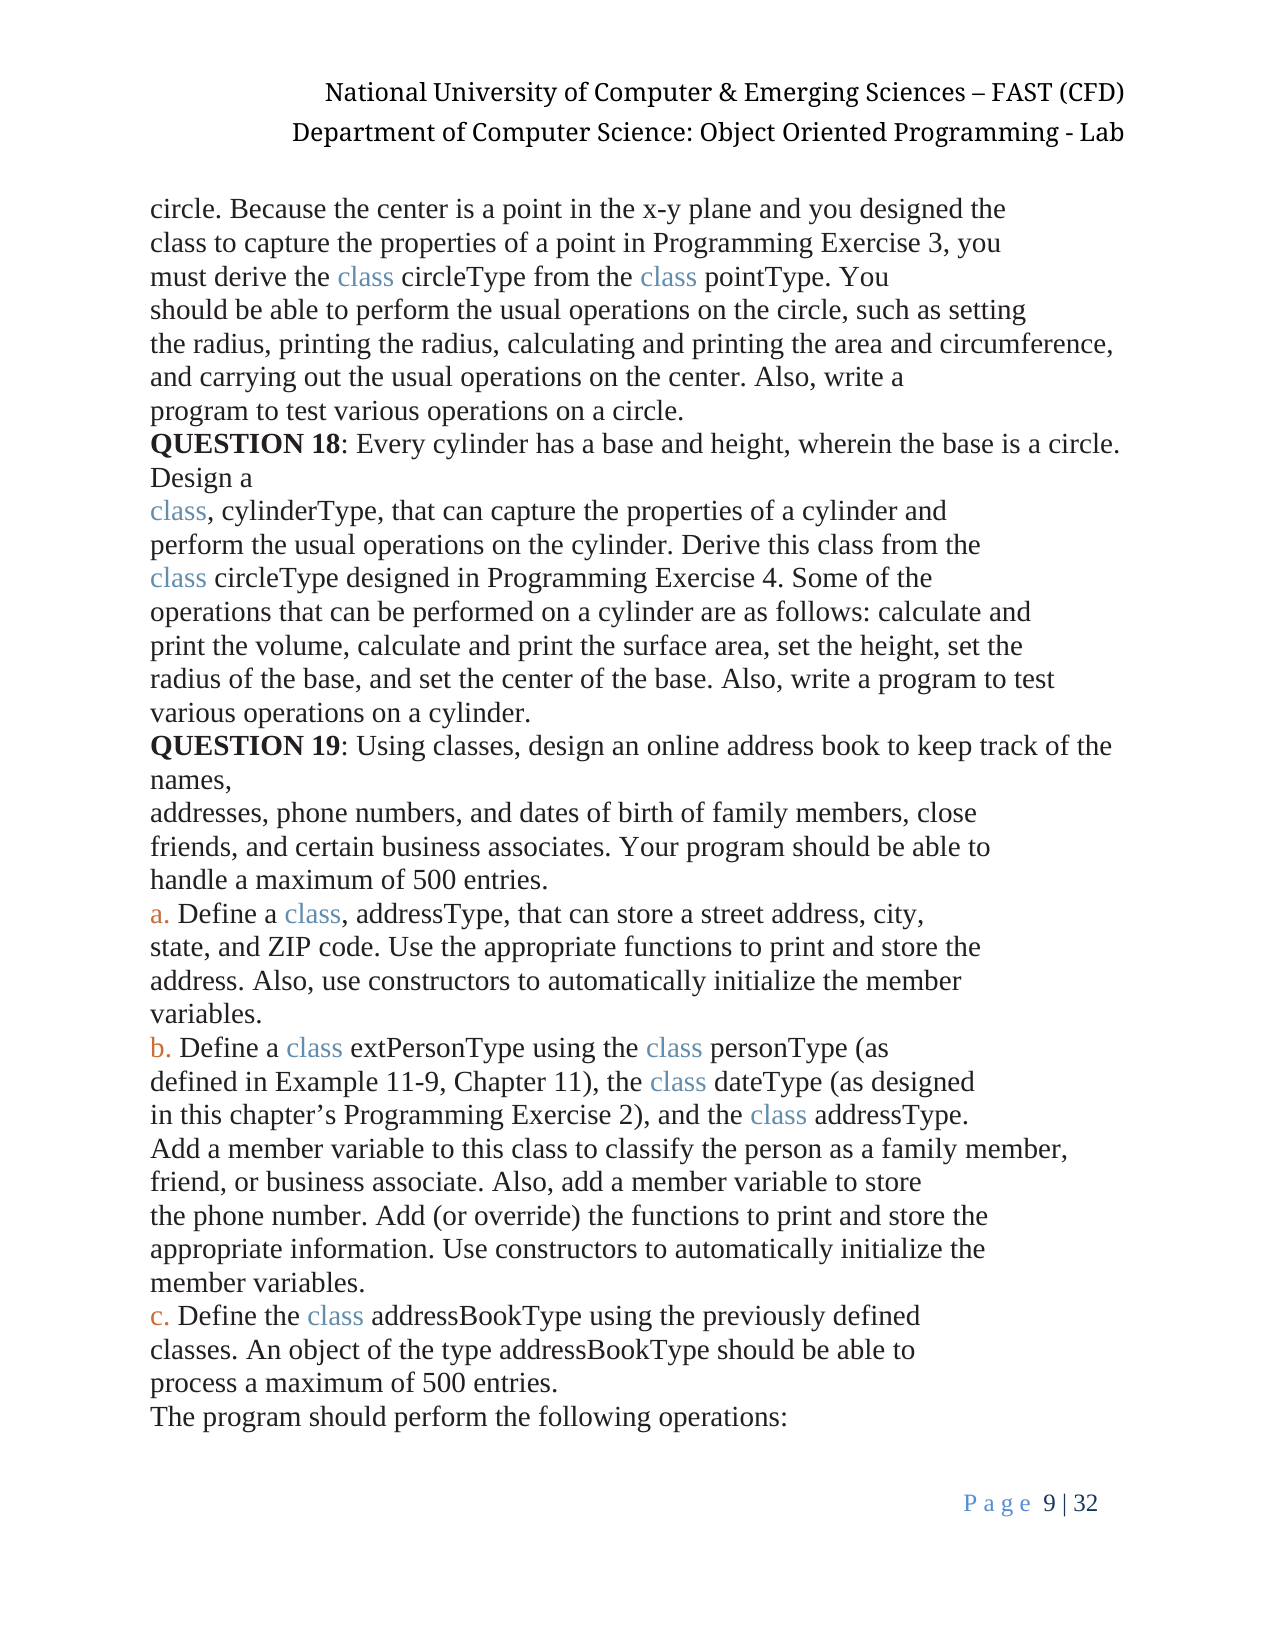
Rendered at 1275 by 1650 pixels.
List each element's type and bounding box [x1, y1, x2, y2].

text [150, 192, 1125, 1433]
